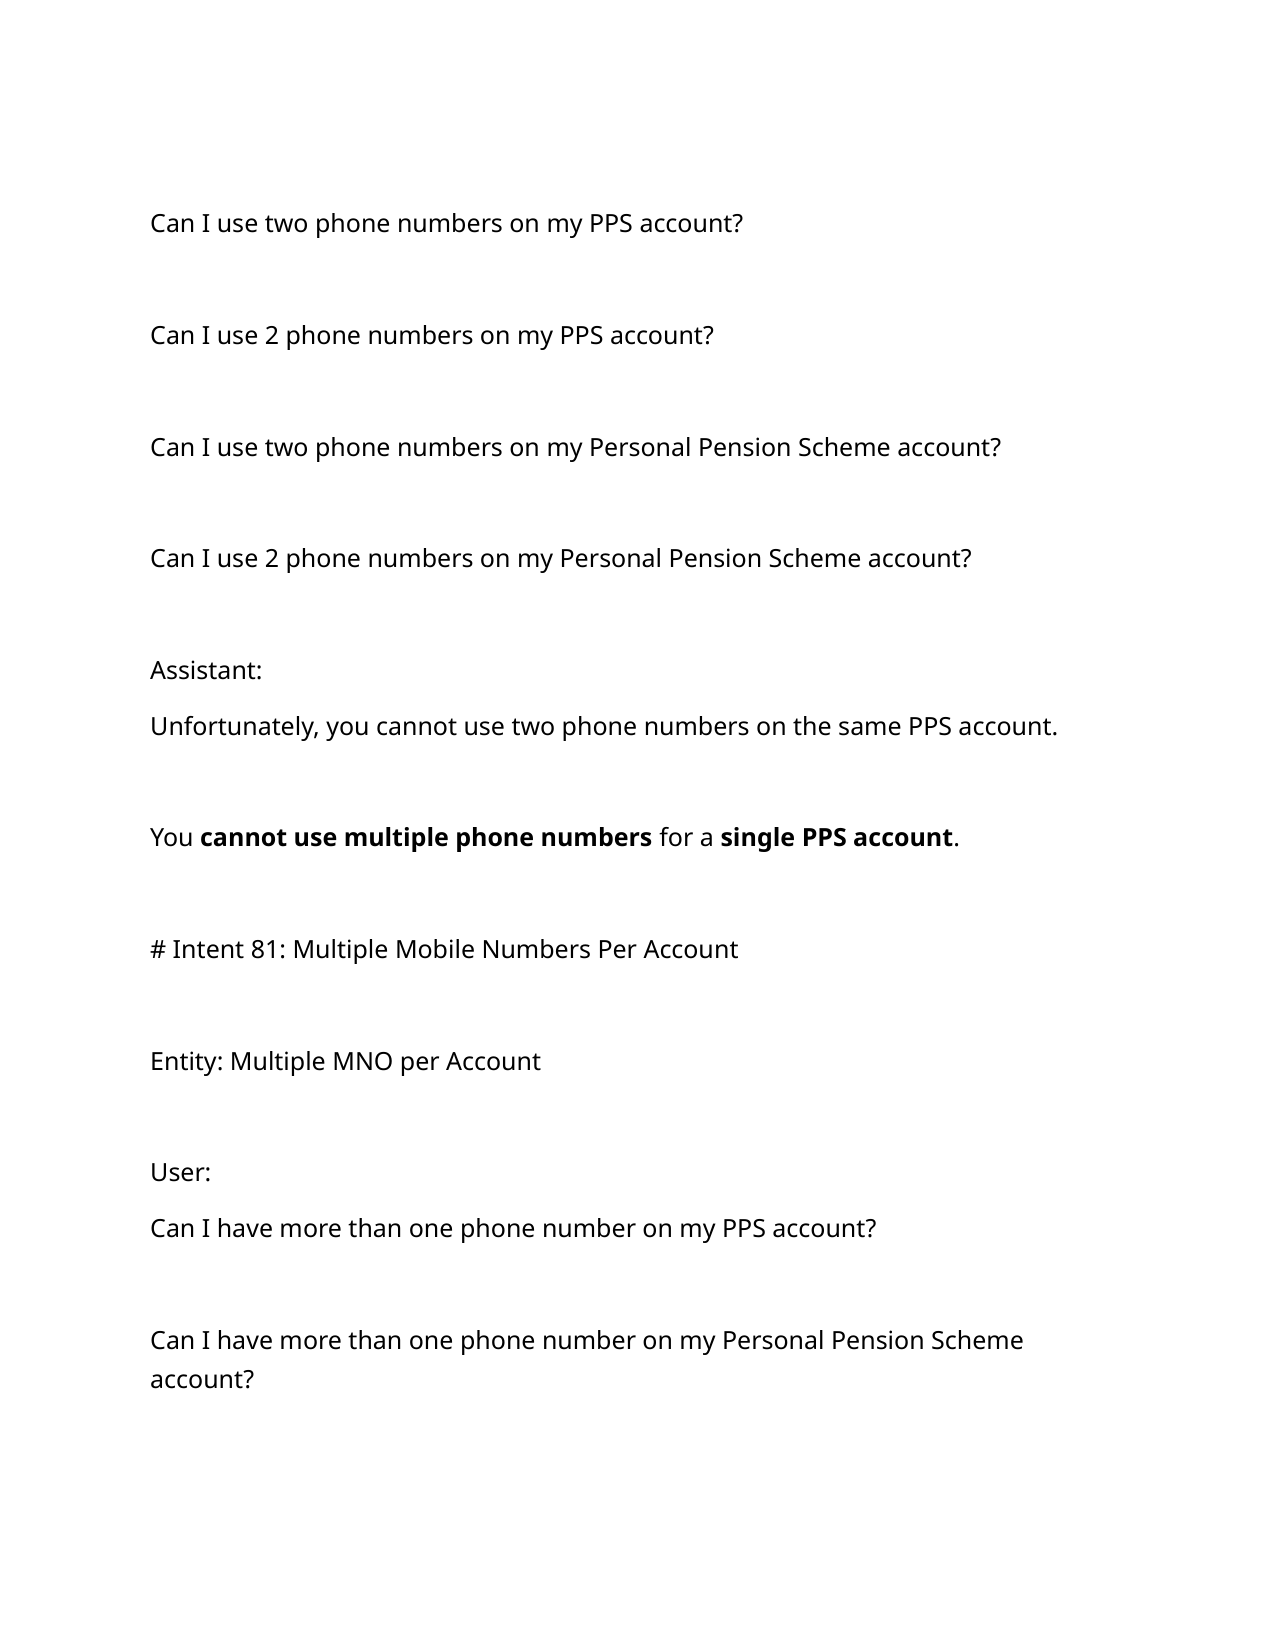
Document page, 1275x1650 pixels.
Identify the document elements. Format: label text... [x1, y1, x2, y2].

text # Intent 81: Multiple Mobile Numbers Per Account [150, 932, 1125, 966]
text Assistant: [150, 652, 1125, 687]
text Can I use 2 phone numbers on my Personal Pension Scheme account? [150, 541, 1125, 575]
text User: [150, 1155, 1125, 1189]
text Unfortunately, you cannot use two phone numbers on the same PPS account. [150, 708, 1125, 742]
text Entity: Multiple MNO per Account [150, 1043, 1125, 1077]
text Can I use two phone numbers on my Personal Pension Scheme account? [150, 429, 1125, 463]
text Can I use two phone numbers on my PPS account? [150, 206, 1125, 240]
text Can I use 2 phone numbers on my PPS account? [150, 317, 1125, 352]
text Can I have more than one phone number on my Personal Pension Scheme account? [150, 1322, 1125, 1396]
text You cannot use multiple phone numbers for a single PPS account. [150, 820, 1125, 854]
text Can I have more than one phone number on my PPS account? [150, 1211, 1125, 1245]
